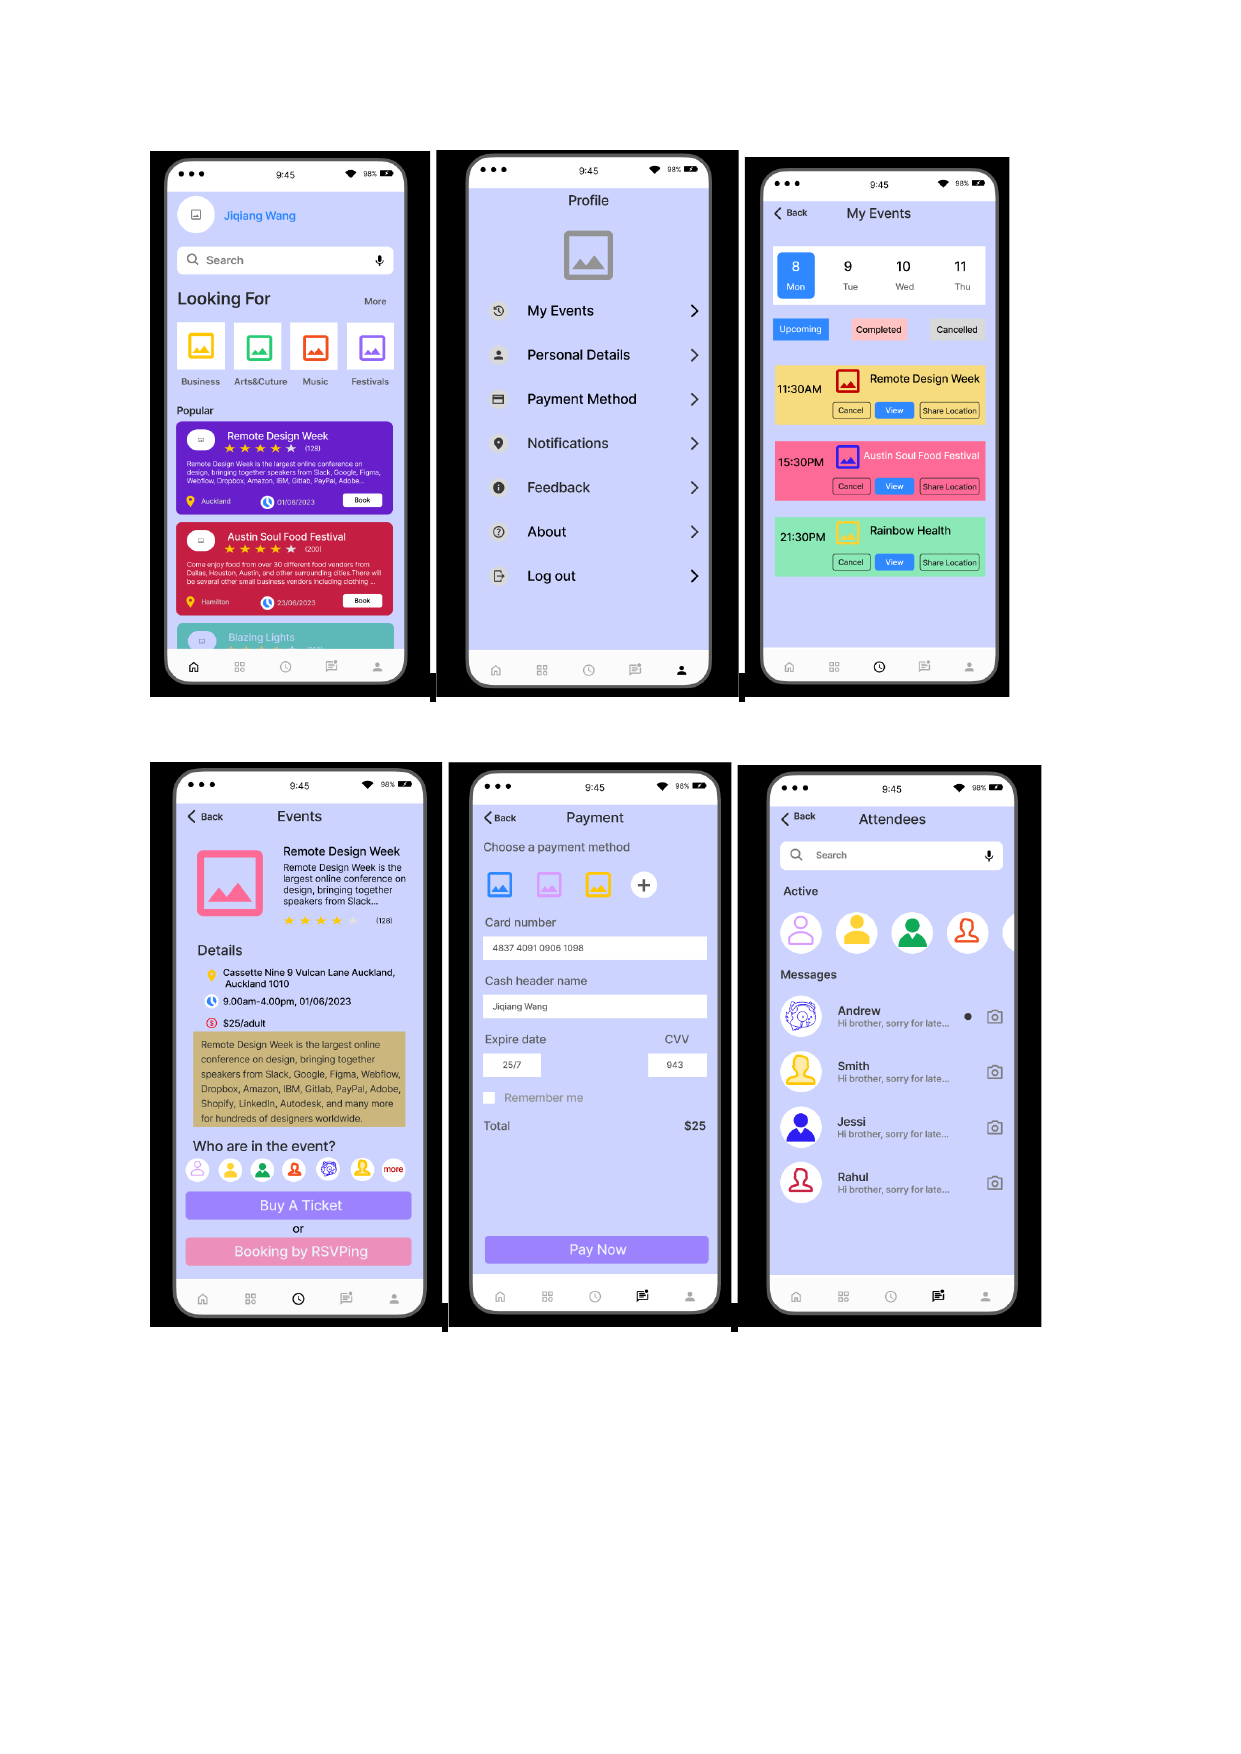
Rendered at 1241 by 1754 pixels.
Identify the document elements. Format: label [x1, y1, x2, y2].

picture [436, 150, 739, 697]
picture [150, 151, 431, 697]
picture [150, 762, 443, 1327]
picture [744, 157, 1010, 697]
picture [737, 765, 1042, 1327]
picture [448, 762, 732, 1327]
